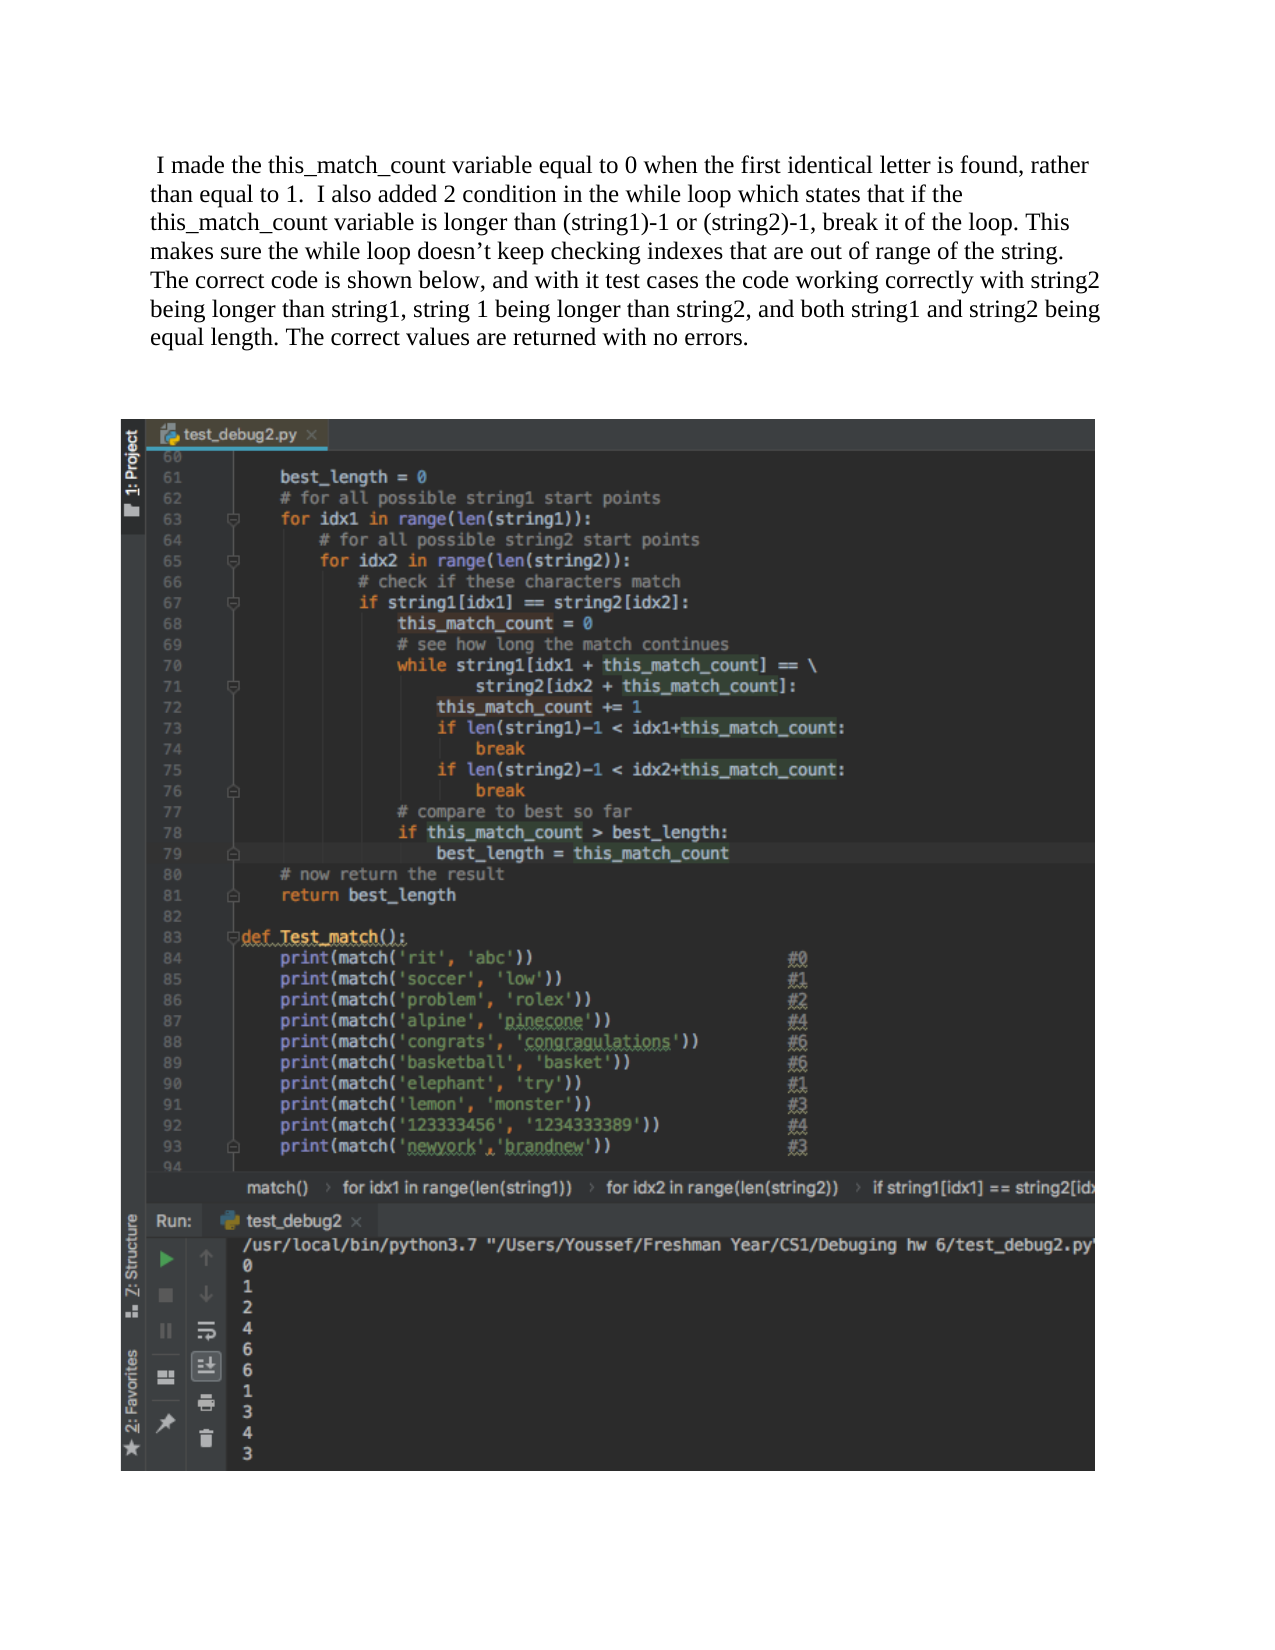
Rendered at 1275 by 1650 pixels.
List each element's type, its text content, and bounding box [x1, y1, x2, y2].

text The correct code is shown below, and with it test cases the code working correctly with string2 being longer than string1, string 1 being longer than string2, and both string1 and string2 being equal length. The correct values are returned with no errors. [150, 265, 1125, 351]
text this_match_count variable is longer than (string1)-1 or (string2)-1, break it of the loop. This makes sure the while loop doesn’t keep checking indexes that are out of range of the string. [150, 207, 1125, 265]
picture [120, 419, 1095, 1471]
text I made the this_match_count variable equal to 0 when the first identical letter is found, rather than equal to 1. I also added 2 condition in the while loop which states that if the [150, 150, 1125, 207]
